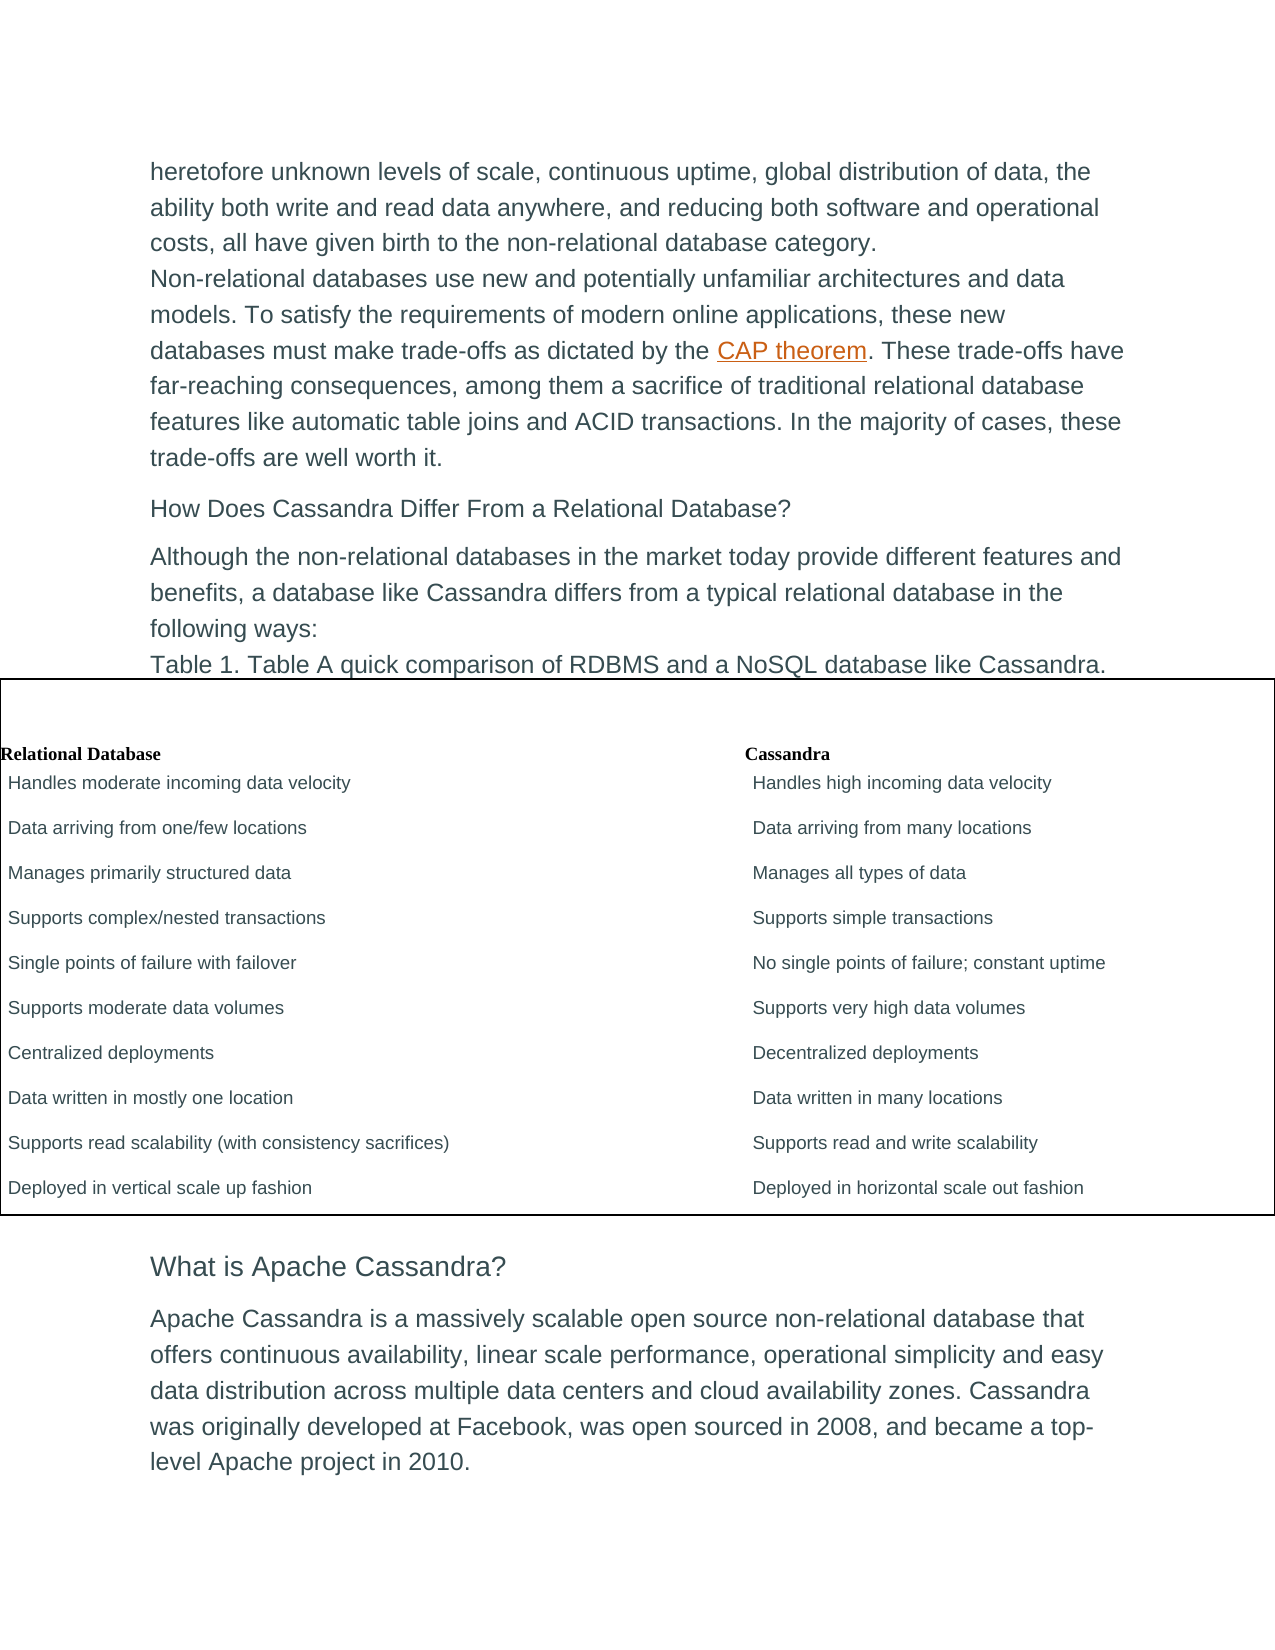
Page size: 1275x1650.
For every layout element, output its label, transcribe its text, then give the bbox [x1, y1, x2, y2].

text What is Apache Cassandra? [150, 1247, 1125, 1282]
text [150, 150, 1125, 257]
table_cell Data arriving from many locations [745, 809, 1274, 854]
table_cell Deployed in horizontal scale out fashion [745, 1169, 1274, 1214]
table_cell Supports simple transactions [745, 899, 1274, 944]
table_cell Single points of failure with failover [1, 944, 744, 989]
table_cell Data written in many locations [745, 1079, 1274, 1124]
table_cell Centralized deployments [1, 1034, 744, 1079]
table_cell Manages primarily structured data [1, 854, 744, 899]
text Apache Cassandra is a massively scalable open source non-relational database that offers continuous availability, linear scale performance, operational simplicity and easy data distribution across multiple data centers and cloud availability zones. Cassandra was originally developed at Facebook, was open sourced in 2008, and became a top-level Apache project in 2010. [150, 1297, 1125, 1476]
table_cell No single points of failure; constant uptime [745, 944, 1274, 989]
table_cell Supports very high data volumes [745, 989, 1274, 1034]
table_cell Supports read and write scalability [745, 1124, 1274, 1169]
table_cell Deployed in vertical scale up fashion [1, 1169, 744, 1214]
text Although the non-relational databases in the market today provide different features and benefits, a database like Cassandra differs from a typical relational database in the following ways: [150, 535, 1125, 643]
text Non-relational databases use new and potentially unfamiliar architectures and data models. To satisfy the requirements of modern online applications, these new databases must make trade-offs as dictated by the CAP theorem. These trade-offs have far-reaching consequences, among them a sacrifice of traditional relational database features like automatic table joins and ACID transactions. In the majority of cases, these trade-offs are well worth it. [150, 257, 1125, 472]
table_cell Supports read scalability (with consistency sacrifices) [1, 1124, 744, 1169]
table_cell Supports complex/nested transactions [1, 899, 744, 944]
table_cell Manages all types of data [745, 854, 1274, 899]
table_cell Data written in mostly one location [1, 1079, 744, 1124]
table_header Cassandra [745, 680, 1274, 764]
table_header Relational Database [1, 680, 744, 764]
table_cell Handles moderate incoming data velocity [1, 764, 744, 809]
table_cell Data arriving from one/few locations [1, 809, 744, 854]
table_cell Decentralized deployments [745, 1034, 1274, 1079]
text How Does Cassandra Differ From a Relational Database? [150, 487, 1125, 523]
text Table 1. Table A quick comparison of RDBMS and a NoSQL database like Cassandra. [150, 643, 1125, 678]
table_cell Handles high incoming data velocity [745, 764, 1274, 809]
table_cell Supports moderate data volumes [1, 989, 744, 1034]
